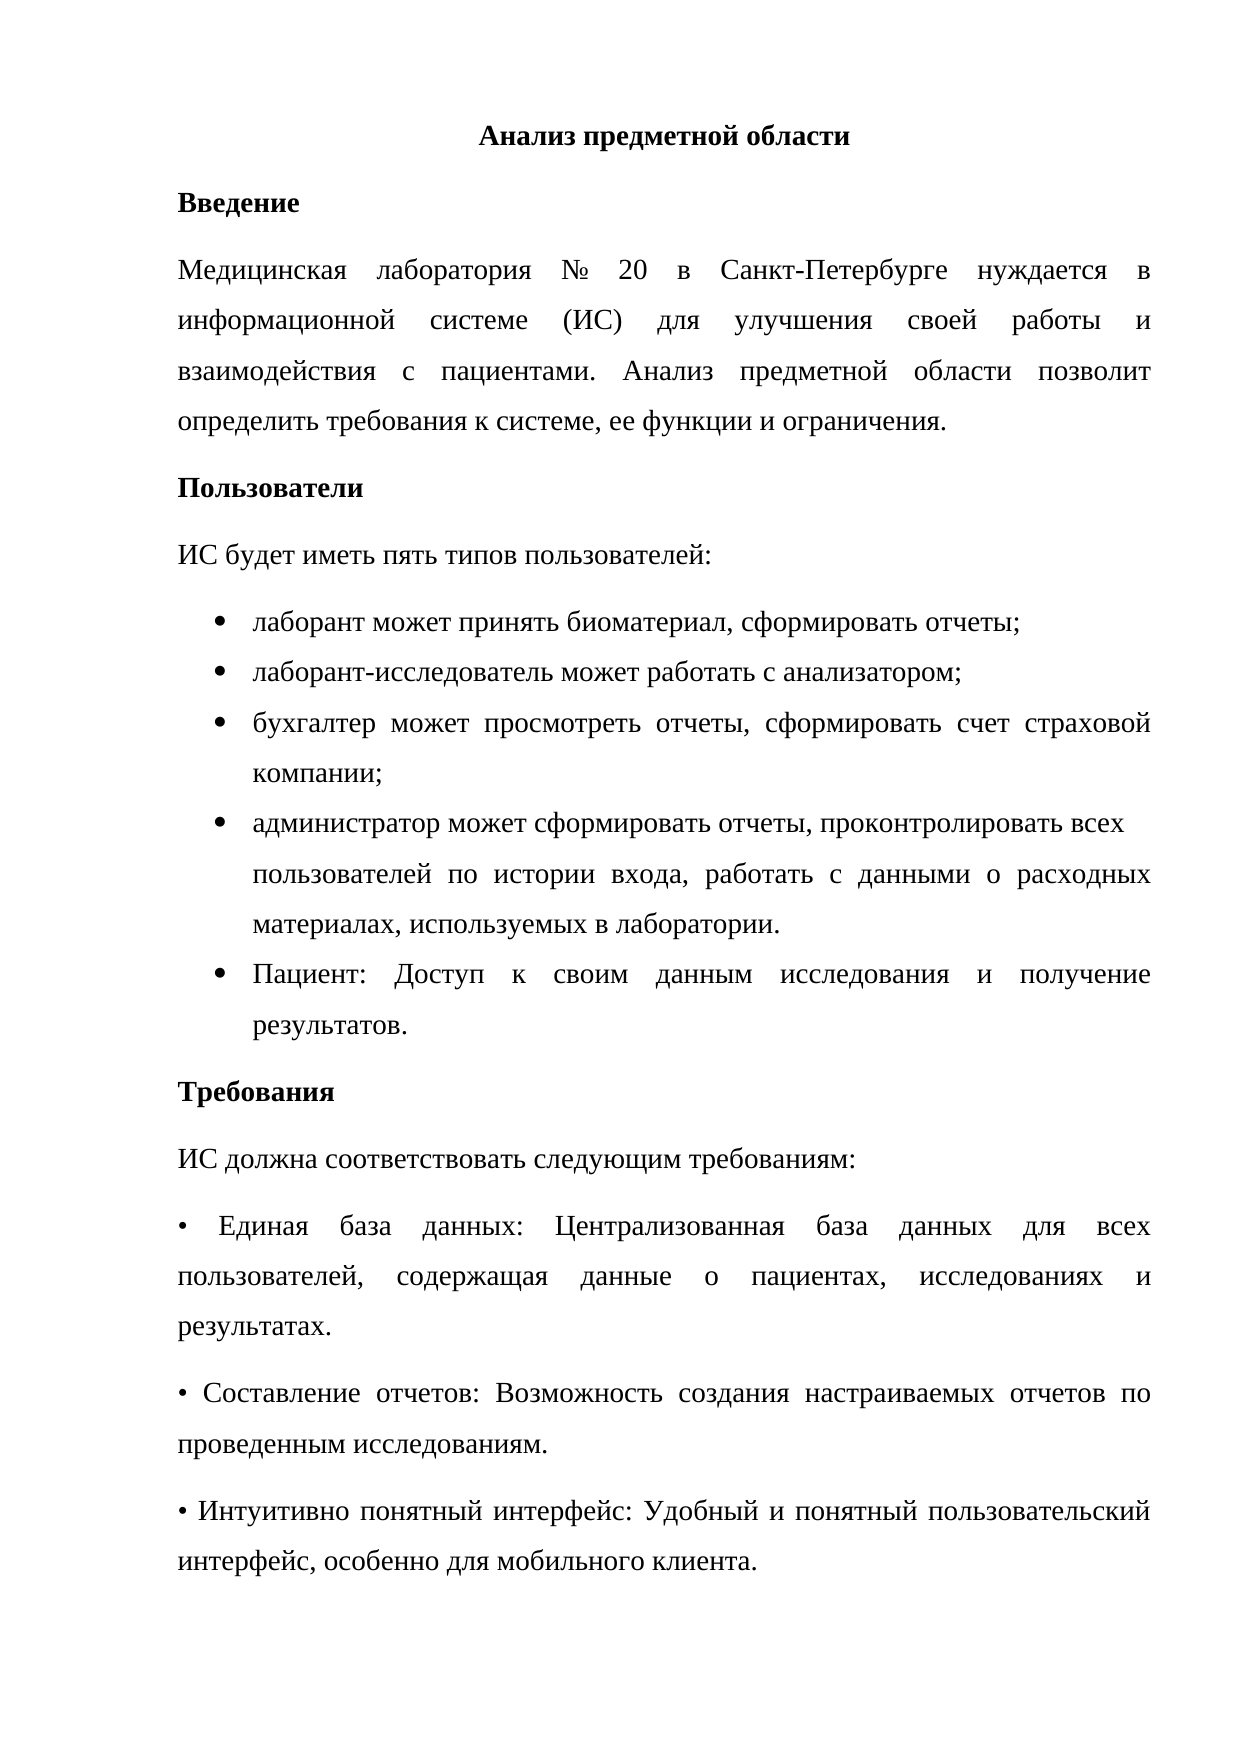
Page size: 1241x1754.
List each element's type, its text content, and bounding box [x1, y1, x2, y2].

list лаборант-исследователь может работать с анализатором; [215, 654, 1152, 688]
text Медицинская лаборатория № 20 в Санкт-Петербурге нуждается в информационной системе (ИС) для улучшения своей работы и взаимодействия с пациентами. Анализ предметной области позволит определить требования к системе, ее функции и ограничения. [177, 252, 1152, 437]
list администратор может сформировать отчеты, проконтролировать всех [215, 806, 1152, 839]
text ИС должна соответствовать следующим требованиям: [177, 1141, 1152, 1174]
text • Интуитивно понятный интерфейс: Удобный и понятный пользовательский интерфейс, особенно для мобильного клиента. [177, 1493, 1152, 1577]
text Анализ предметной области [177, 118, 1152, 152]
text • Составление отчетов: Возможность создания настраиваемых отчетов по проведенным исследованиям. [177, 1376, 1152, 1459]
text Требования [177, 1074, 1152, 1107]
text Пользователи [177, 470, 1152, 503]
text ИС будет иметь пять типов пользователей: [177, 537, 1152, 571]
text • Единая база данных: Централизованная база данных для всех пользователей, содержащая данные о пациентах, исследованиях и результатах. [177, 1208, 1152, 1342]
text Введение [177, 185, 1152, 219]
list пользователей по истории входа, работать с данными о расходных материалах, используемых в лаборатории. [252, 856, 1152, 940]
list лаборант может принять биоматериал, сформировать отчеты; [215, 604, 1152, 638]
list бухгалтер может просмотреть отчеты, сформировать счет страховой компании; [215, 705, 1152, 789]
list Пациент: Доступ к своим данным исследования и получение результатов. [215, 957, 1152, 1041]
